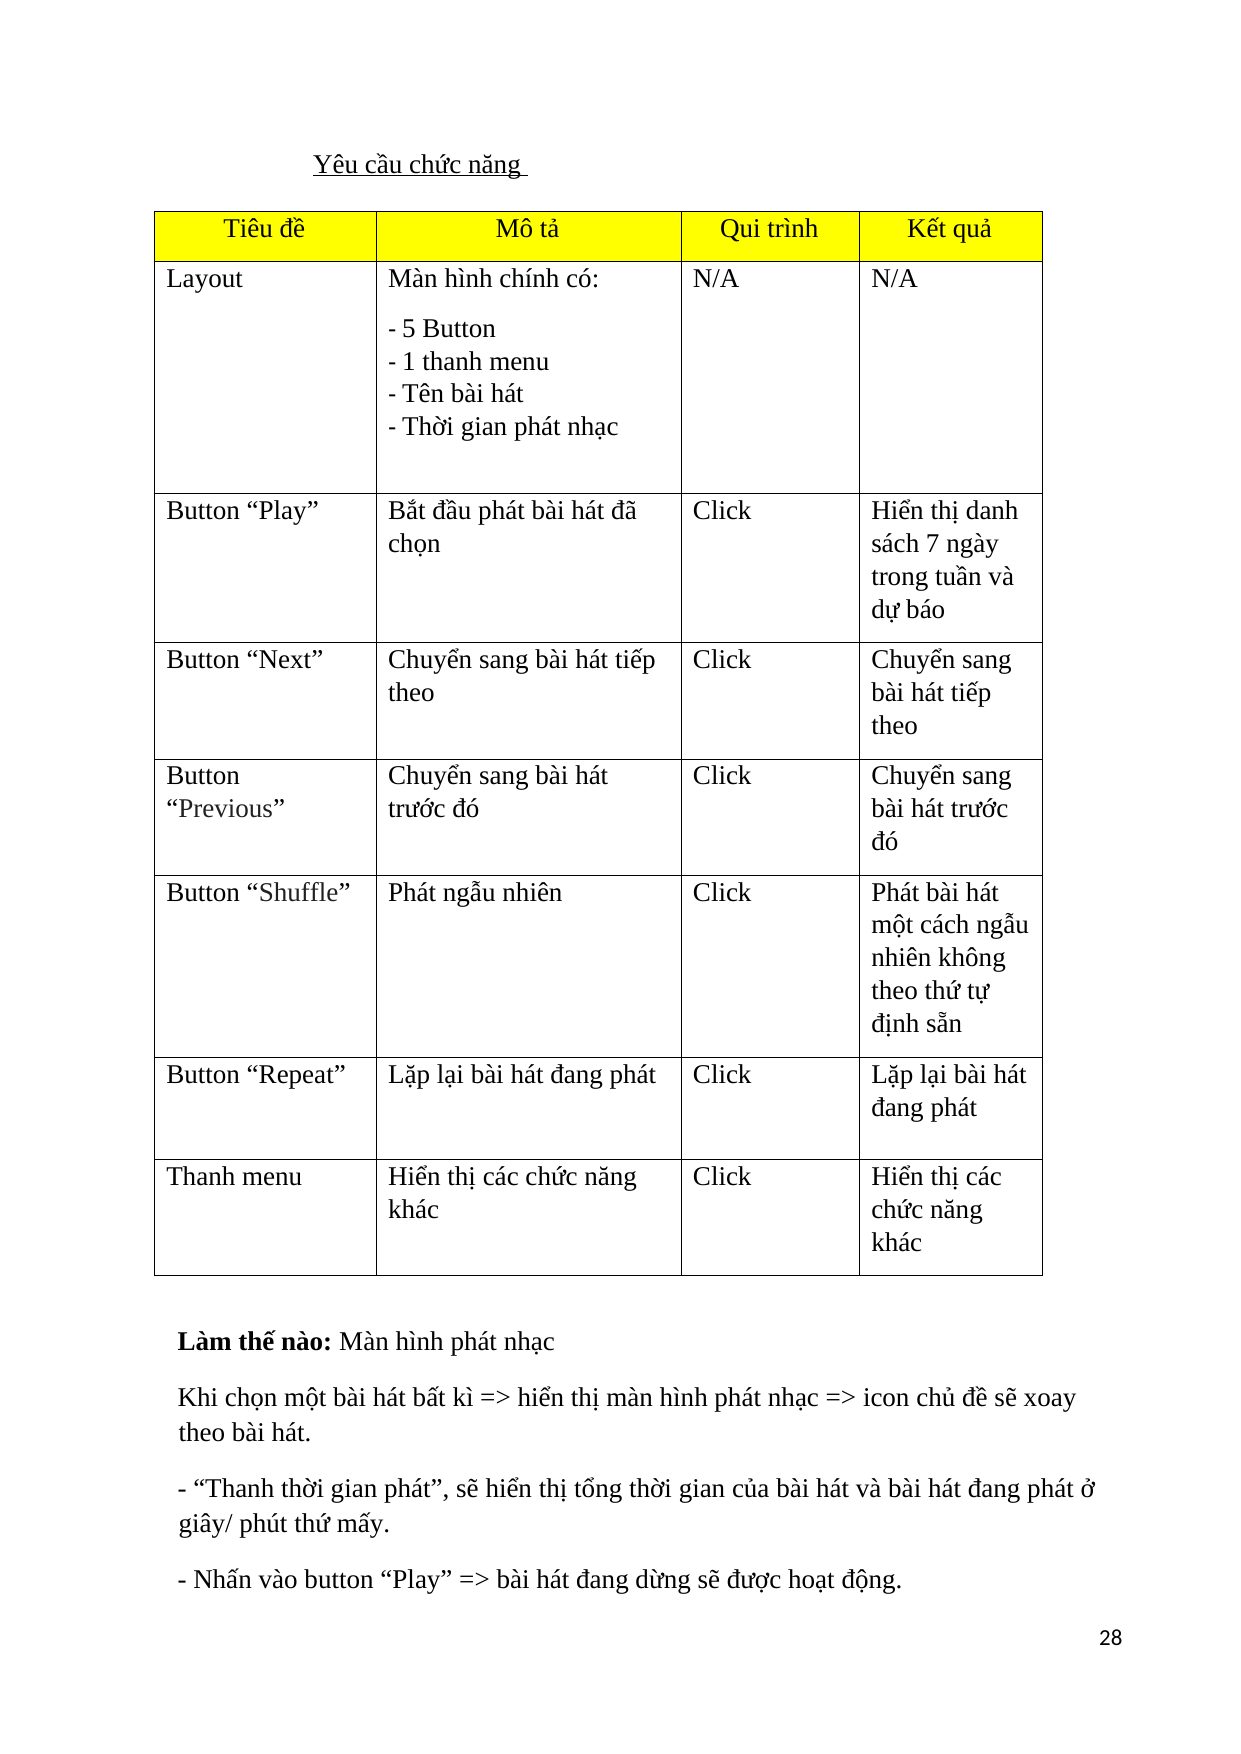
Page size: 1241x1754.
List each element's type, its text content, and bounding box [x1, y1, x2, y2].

table_cell Button “Play” [155, 494, 376, 642]
table_cell Phát bài hát một cách ngẫu nhiên không theo thứ tự định sẵn [860, 876, 1042, 1057]
table_cell Bắt đầu phát bài hát đã chọn [377, 494, 681, 642]
table_cell Phát ngẫu nhiên [377, 876, 681, 1057]
table_header Kết quả [860, 212, 1042, 261]
table_header Mô tả [377, 212, 681, 261]
table_header Tiêu đề [155, 212, 376, 261]
table_cell Click [682, 876, 859, 1057]
table_cell Lặp lại bài hát đang phát [377, 1058, 681, 1159]
table_cell Hiển thị danh sách 7 ngày trong tuần và dự báo [860, 494, 1042, 642]
table_cell Button “Next” [155, 643, 376, 758]
table_cell Chuyển sang bài hát trước đó [860, 760, 1042, 875]
table_cell Button “Repeat” [155, 1058, 376, 1159]
table_cell Chuyển sang bài hát trước đó [377, 760, 681, 875]
table_cell Lặp lại bài hát đang phát [860, 1058, 1042, 1159]
table_cell Màn hình chính có: 5 Button 1 thanh menu Tên bài hát Thời gian phát nhạc [377, 262, 681, 493]
table_cell Click [682, 1058, 859, 1159]
table_cell Click [682, 1160, 859, 1275]
table_cell Click [682, 760, 859, 875]
table_header Qui trình [682, 212, 859, 261]
text Làm thế nào: Màn hình phát nhạc [177, 1325, 1122, 1356]
text - Nhấn vào button “Play” => bài hát đang dừng sẽ được hoạt động. [177, 1563, 1122, 1594]
table_cell Click [682, 643, 859, 758]
table_cell Layout [155, 262, 376, 493]
table_cell Button “Previous” [155, 760, 376, 875]
table_cell Hiển thị các chức năng khác [860, 1160, 1042, 1275]
table_cell Chuyển sang bài hát tiếp theo [377, 643, 681, 758]
table_cell N/A [860, 262, 1042, 493]
table_cell Thanh menu [155, 1160, 376, 1275]
table_cell N/A [682, 262, 859, 493]
table_cell Button “Shuffle” [155, 876, 376, 1057]
text Khi chọn một bài hát bất kì => hiển thị màn hình phát nhạc => icon chủ đề sẽ xoay theo bài hát. [177, 1381, 1122, 1447]
table_cell Chuyển sang bài hát tiếp theo [860, 643, 1042, 758]
table_cell Click [682, 494, 859, 642]
table_cell Hiển thị các chức năng khác [377, 1160, 681, 1275]
text - “Thanh thời gian phát”, sẽ hiển thị tổng thời gian của bài hát và bài hát đang phát ở giây/ phút thứ mấy. [177, 1472, 1122, 1538]
subtitle Yêu cầu chức năng [177, 148, 521, 179]
